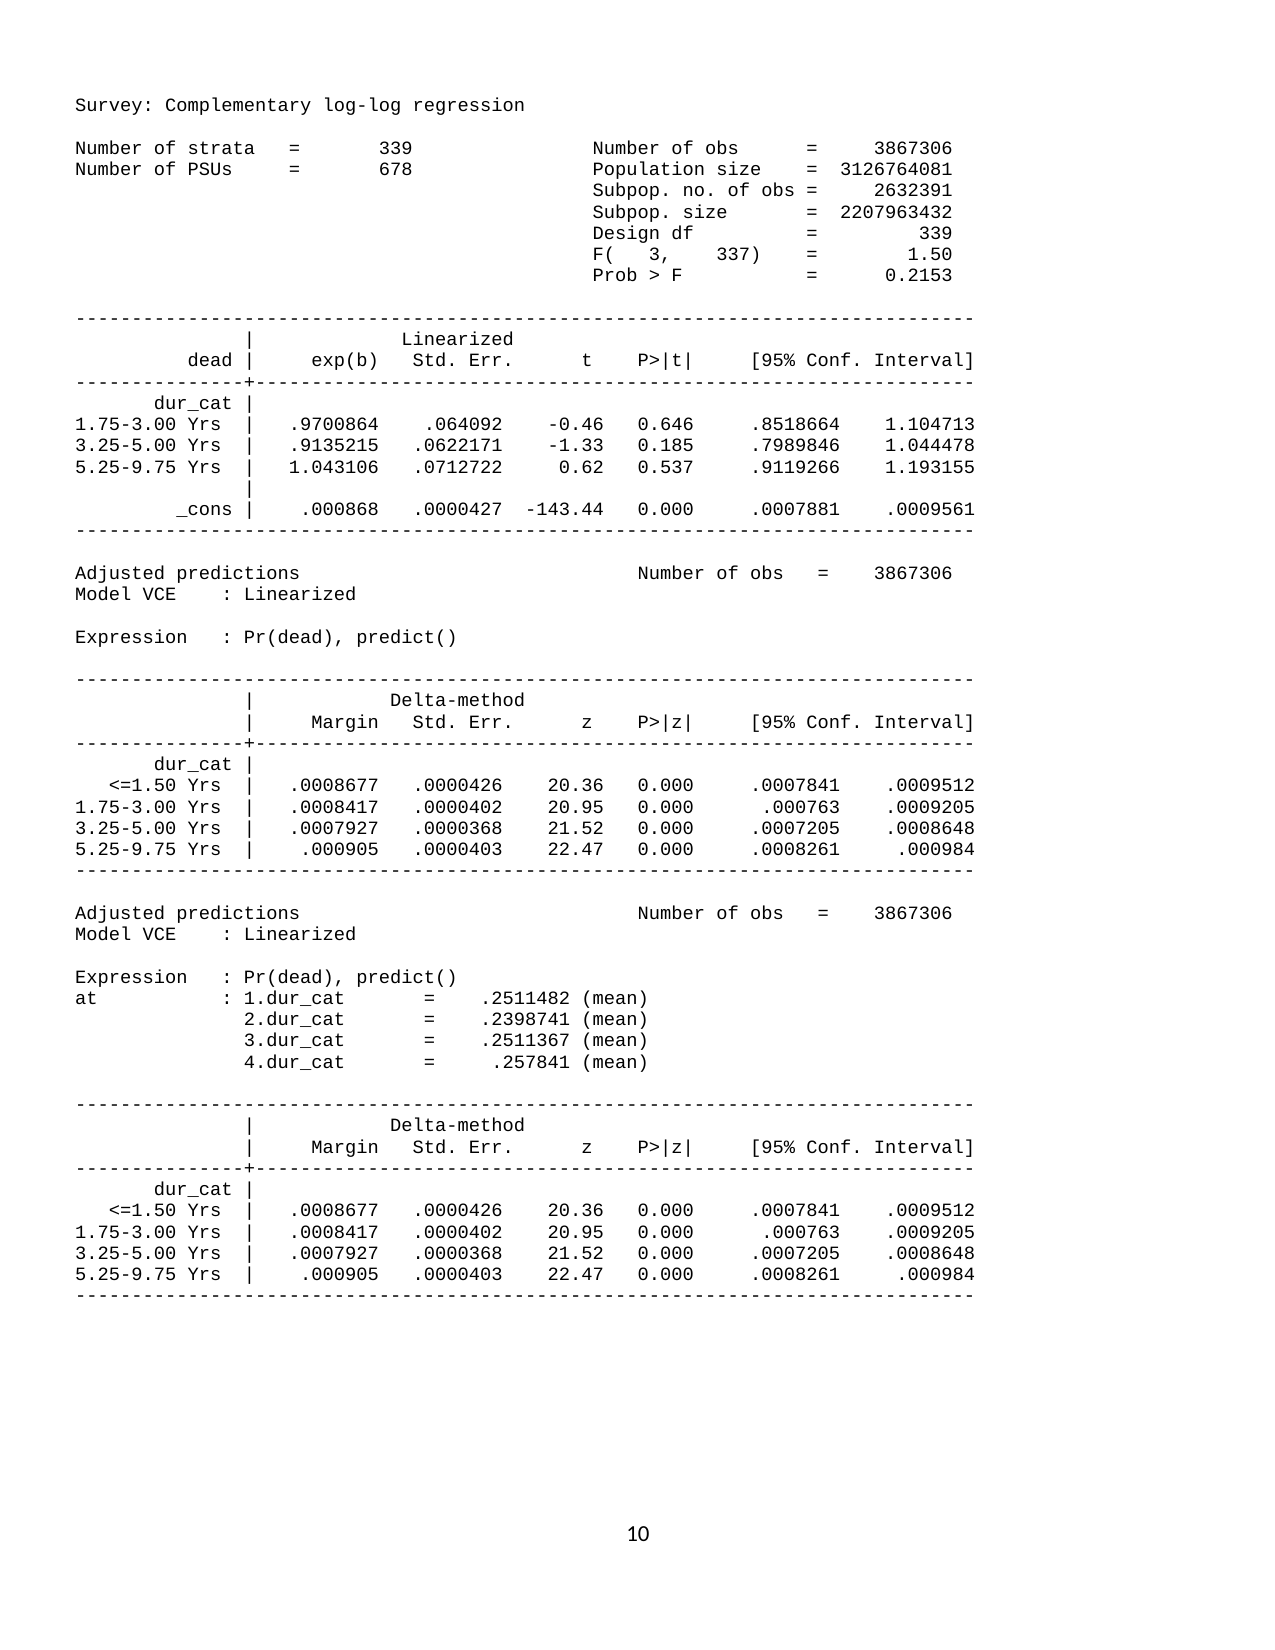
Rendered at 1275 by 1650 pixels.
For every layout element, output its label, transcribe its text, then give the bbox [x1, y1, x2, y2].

text 5.25-9.75 Yrs | .000905 .0000403 22.47 0.000 .0008261 .000984 [75, 840, 1200, 861]
text _cons | .000868 .0000427 -143.44 0.000 .0007881 .0009561 [75, 500, 1200, 521]
text Survey: Complementary log-log regression [75, 96, 1200, 117]
text | Margin Std. Err. z P>|z| [95% Conf. Interval] [75, 712, 1200, 734]
text 1.75-3.00 Yrs | .0008417 .0000402 20.95 0.000 .000763 .0009205 [75, 1222, 1200, 1244]
text dead | exp(b) Std. Err. t P>|t| [95% Conf. Interval] [75, 351, 1200, 372]
text dur_cat | [75, 394, 1200, 415]
text Design df = 339 [75, 224, 1200, 245]
text -------------------------------------------------------------------------------- [75, 1095, 1200, 1116]
text | [75, 479, 1200, 500]
text Prob > F = 0.2153 [75, 266, 1200, 287]
text 3.25-5.00 Yrs | .0007927 .0000368 21.52 0.000 .0007205 .0008648 [75, 819, 1200, 840]
text 5.25-9.75 Yrs | 1.043106 .0712722 0.62 0.537 .9119266 1.193155 [75, 457, 1200, 479]
text ---------------+---------------------------------------------------------------- [75, 1159, 1200, 1180]
text Subpop. size = 2207963432 [75, 202, 1200, 224]
text 3.25-5.00 Yrs | .9135215 .0622171 -1.33 0.185 .7989846 1.044478 [75, 436, 1200, 457]
text 5.25-9.75 Yrs | .000905 .0000403 22.47 0.000 .0008261 .000984 [75, 1265, 1200, 1286]
text 2.dur_cat = .2398741 (mean) [75, 1010, 1200, 1031]
text | Delta-method [75, 691, 1200, 712]
text | Linearized [75, 330, 1200, 351]
text dur_cat | [75, 755, 1200, 776]
text <=1.50 Yrs | .0008677 .0000426 20.36 0.000 .0007841 .0009512 [75, 776, 1200, 797]
text at : 1.dur_cat = .2511482 (mean) [75, 989, 1200, 1010]
text Adjusted predictions Number of obs = 3867306 [75, 904, 1200, 925]
text | Margin Std. Err. z P>|z| [95% Conf. Interval] [75, 1137, 1200, 1159]
text ---------------+---------------------------------------------------------------- [75, 372, 1200, 394]
text | Delta-method [75, 1116, 1200, 1137]
text Number of strata = 339 Number of obs = 3867306 [75, 139, 1200, 160]
text Adjusted predictions Number of obs = 3867306 [75, 564, 1200, 585]
text <=1.50 Yrs | .0008677 .0000426 20.36 0.000 .0007841 .0009512 [75, 1201, 1200, 1222]
text -------------------------------------------------------------------------------- [75, 521, 1200, 542]
text dur_cat | [75, 1180, 1200, 1201]
text Expression : Pr(dead), predict() [75, 967, 1200, 989]
text 3.dur_cat = .2511367 (mean) [75, 1031, 1200, 1052]
text -------------------------------------------------------------------------------- [75, 670, 1200, 691]
text Model VCE : Linearized [75, 925, 1200, 946]
text ---------------+---------------------------------------------------------------- [75, 734, 1200, 755]
text Number of PSUs = 678 Population size = 3126764081 [75, 160, 1200, 181]
text 3.25-5.00 Yrs | .0007927 .0000368 21.52 0.000 .0007205 .0008648 [75, 1244, 1200, 1265]
text -------------------------------------------------------------------------------- [75, 861, 1200, 882]
text F( 3, 337) = 1.50 [75, 245, 1200, 266]
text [75, 1286, 1200, 1307]
text -------------------------------------------------------------------------------- [75, 309, 1200, 330]
text Subpop. no. of obs = 2632391 [75, 181, 1200, 202]
text 1.75-3.00 Yrs | .0008417 .0000402 20.95 0.000 .000763 .0009205 [75, 797, 1200, 819]
text 4.dur_cat = .257841 (mean) [75, 1052, 1200, 1074]
text Model VCE : Linearized [75, 585, 1200, 606]
text Expression : Pr(dead), predict() [75, 627, 1200, 649]
text 1.75-3.00 Yrs | .9700864 .064092 -0.46 0.646 .8518664 1.104713 [75, 415, 1200, 436]
